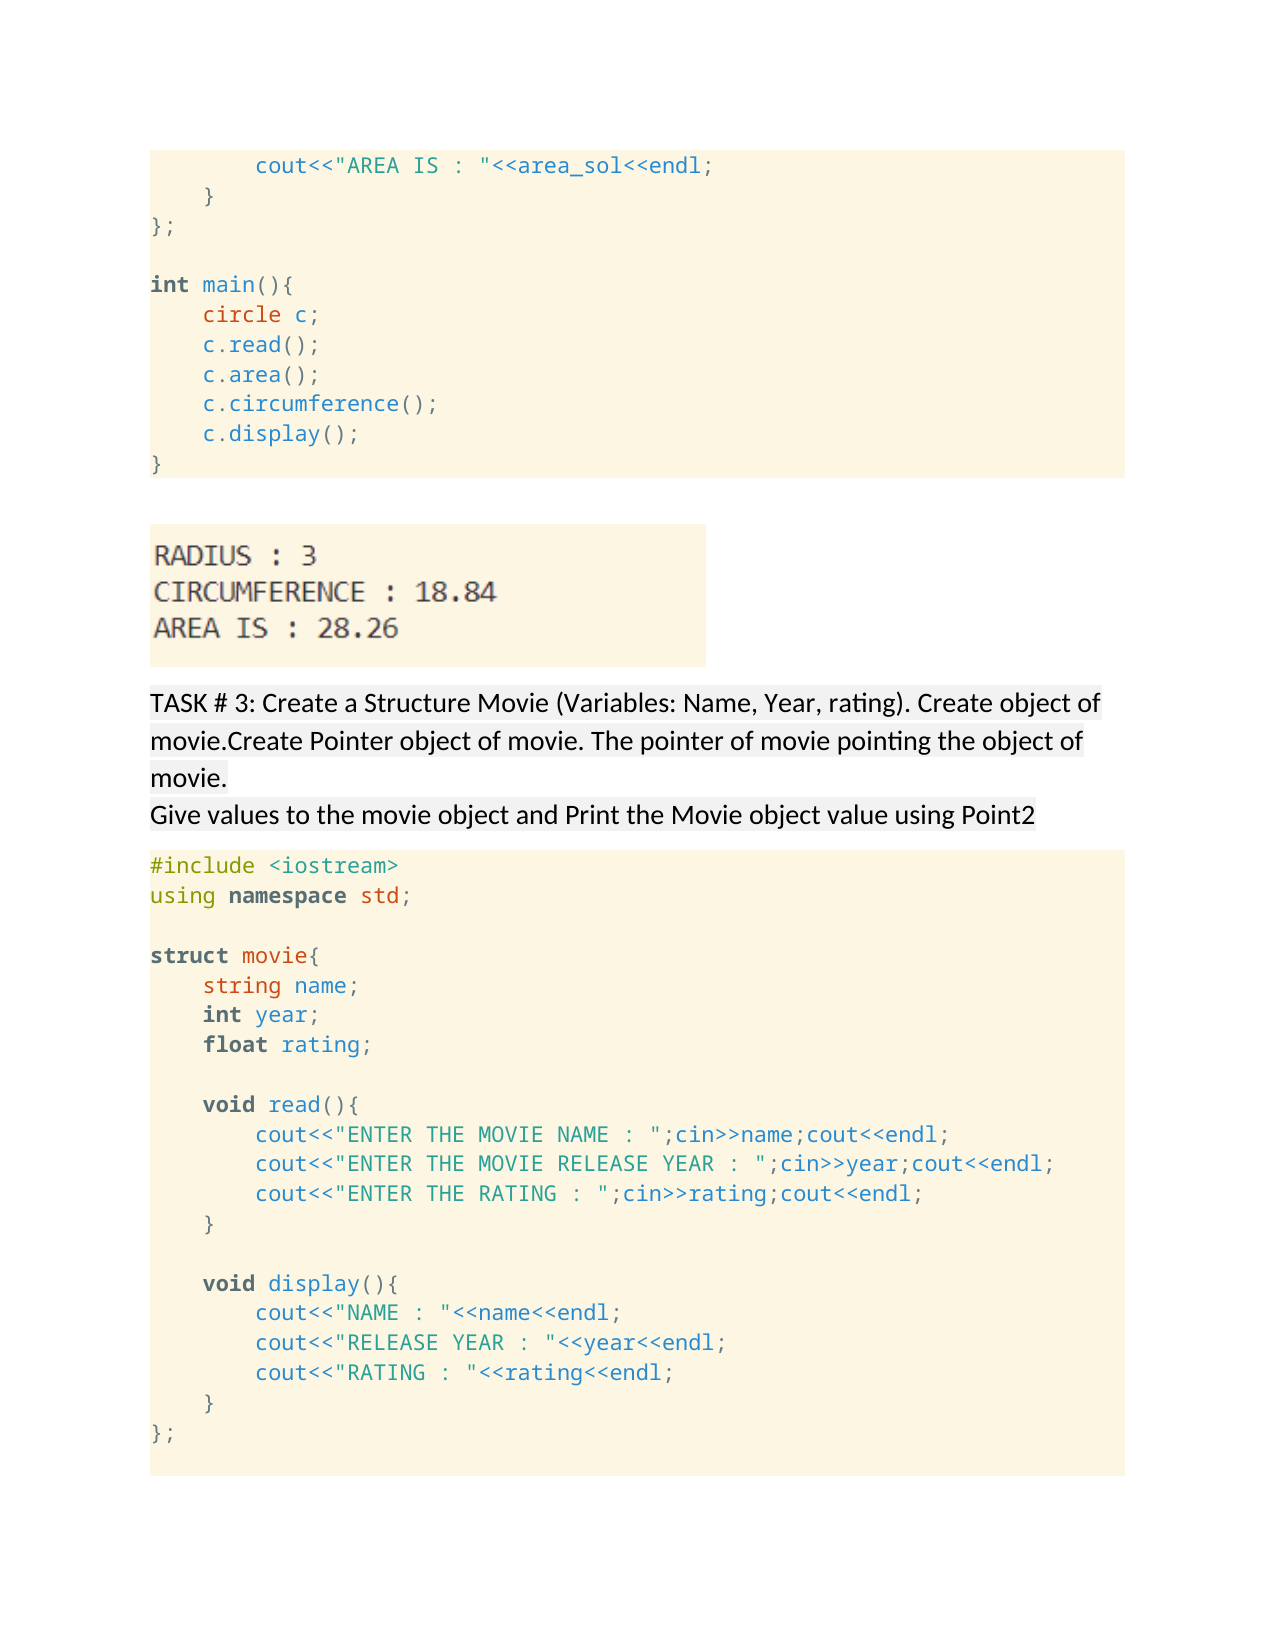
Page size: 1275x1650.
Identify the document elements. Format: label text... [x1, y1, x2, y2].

text c.area(); [150, 358, 1125, 388]
text string name; [150, 969, 1125, 999]
text c.circumference(); [150, 388, 1125, 418]
text cout<<"ENTER THE RATING : ";cin>>rating;cout<<endl; [150, 1178, 1125, 1208]
text void read(){ [150, 1089, 1125, 1118]
text int main(){ [150, 269, 1125, 299]
text c.read(); [150, 329, 1125, 358]
text } [150, 180, 1125, 209]
text using namespace std; [150, 880, 1125, 910]
text } [150, 1208, 1125, 1238]
text TASK # 3: Create a Structure Movie (Variables: Name, Year, rating). Create object of movie.Create Pointer object of movie. The pointer of movie pointing the object of movie. Give values to the movie object and Print the Movie object value using Point2 [150, 685, 1125, 831]
text }; [150, 1416, 1125, 1446]
text float rating; [150, 1029, 1125, 1059]
text cout<<"NAME : "<<name<<endl; [150, 1297, 1125, 1327]
text cout<<"RELEASE YEAR : "<<year<<endl; [150, 1327, 1125, 1357]
text cout<<"ENTER THE MOVIE NAME : ";cin>>name;cout<<endl; [150, 1118, 1125, 1148]
text cout<<"RATING : "<<rating<<endl; [150, 1357, 1125, 1387]
text c.display(); [150, 418, 1125, 448]
text } [150, 1387, 1125, 1416]
text }; [150, 209, 1125, 239]
picture [150, 524, 707, 667]
text int year; [150, 999, 1125, 1029]
text void display(){ [150, 1267, 1125, 1297]
text #include <iostream> [150, 850, 1125, 880]
text cout<<"AREA IS : "<<area_sol<<endl; [150, 150, 1125, 180]
text cout<<"ENTER THE MOVIE RELEASE YEAR : ";cin>>year;cout<<endl; [150, 1148, 1125, 1178]
text circle c; [150, 299, 1125, 329]
text struct movie{ [150, 940, 1125, 969]
text } [150, 448, 1125, 478]
